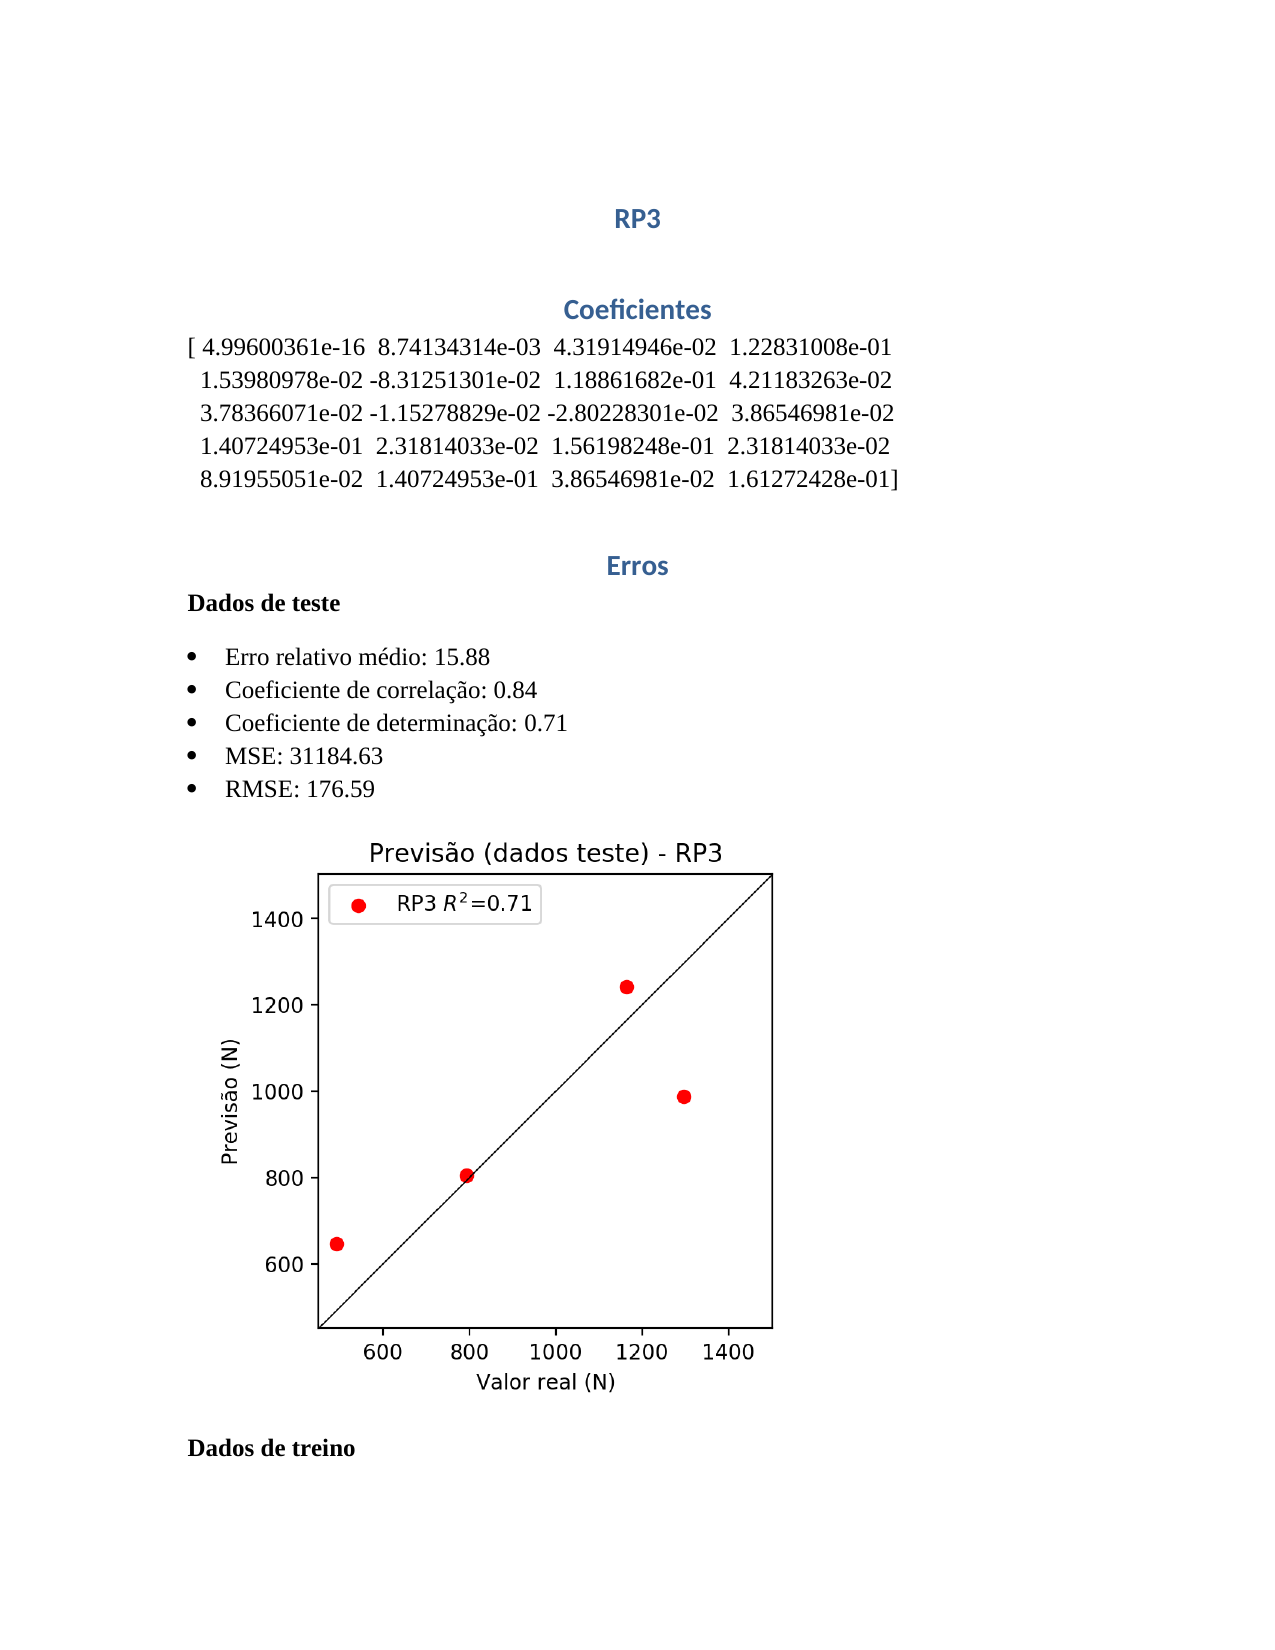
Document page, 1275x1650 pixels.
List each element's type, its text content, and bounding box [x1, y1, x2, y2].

picture [206, 827, 787, 1408]
list Coeficiente de determinação: 0.71 [187, 708, 1087, 737]
list Erro relativo médio: 15.88 [187, 642, 1087, 671]
subtitle RP3 [187, 200, 1087, 236]
list RMSE: 176.59 [187, 774, 1087, 803]
text Dados de teste [187, 588, 1087, 617]
text Dados de treino [187, 1433, 1087, 1461]
text [ 4.99600361e-16 8.74134314e-03 4.31914946e-02 1.22831008e-01 1.53980978e-02 -8.31251301e-02 1.18861682e-01 4.21183263e-02 3.78366071e-02 -1.15278829e-02 -2.80228301e-02 3.86546981e-02 1.40724953e-01 2.31814033e-02 1.56198248e-01 2.31814033e-02 8.91955051e-02 1.40724953e-01 3.86546981e-02 1.61272428e-01] [187, 332, 1087, 493]
subtitle Erros [187, 547, 1087, 583]
list Coeficiente de correlação: 0.84 [187, 675, 1087, 703]
list MSE: 31184.63 [187, 741, 1087, 769]
subtitle Coeficientes [187, 291, 1087, 327]
